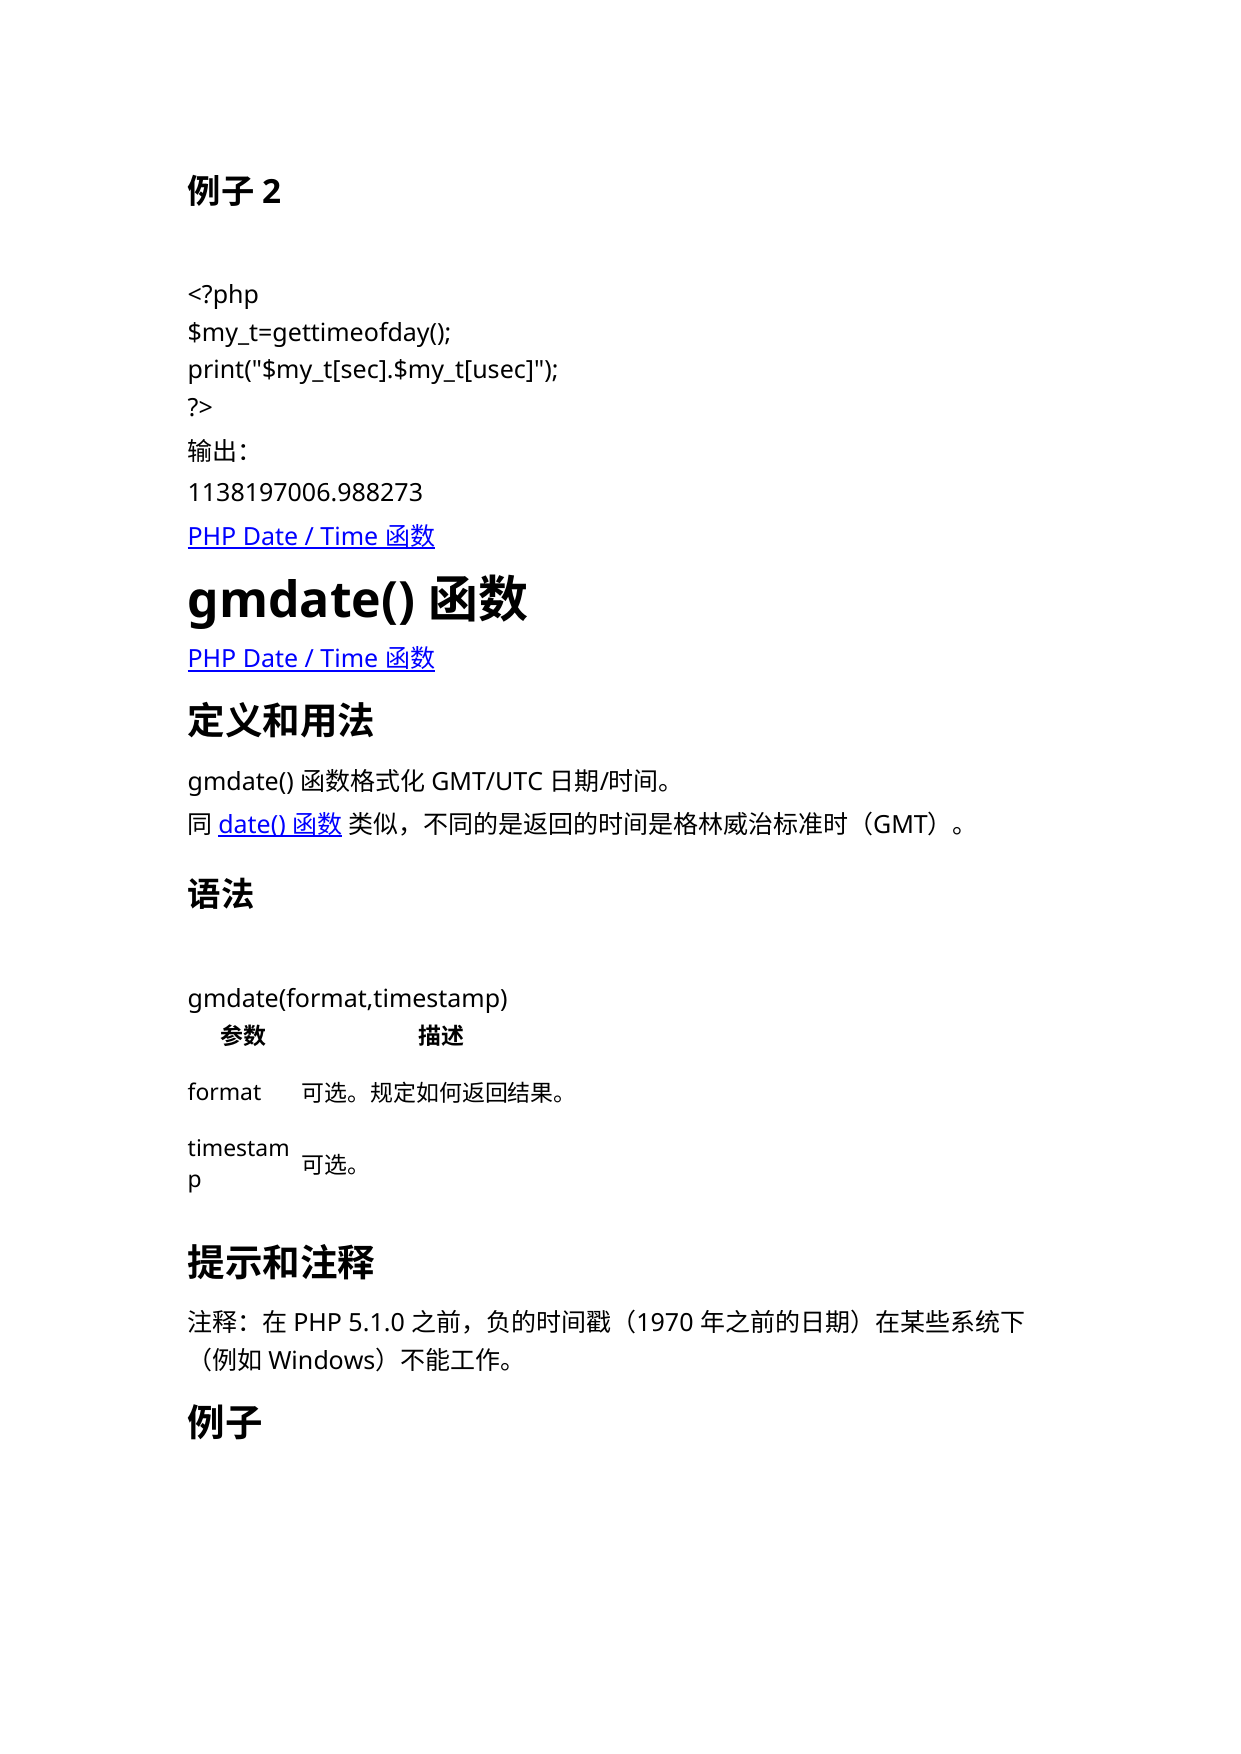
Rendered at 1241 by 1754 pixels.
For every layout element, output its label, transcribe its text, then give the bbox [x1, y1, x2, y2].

table_header 参数 [186, 1016, 300, 1073]
table_cell 可选。 [300, 1131, 583, 1217]
subtitle gmdate() 函数 [187, 558, 1053, 633]
text <?php [187, 275, 1053, 313]
text PHP Date / Time 函数 [187, 516, 1053, 553]
text 同 date() 函数 类似，不同的是返回的时间是格林威治标准时（GMT）。 [187, 804, 1053, 841]
subtitle 提示和注释 [187, 1222, 1053, 1297]
subtitle 语法 [187, 868, 1053, 916]
text 注释：在 PHP 5.1.0 之前，负的时间戳（1970 年之前的日期）在某些系统下（例如 Windows）不能工作。 [187, 1302, 1053, 1377]
table_cell timestamp [186, 1131, 300, 1217]
table_cell format [186, 1073, 300, 1131]
text gmdate(format,timestamp) [187, 979, 1053, 1016]
text 1138197006.988273 [187, 473, 1053, 511]
text gmdate() 函数格式化 GMT/UTC 日期/时间。 [187, 761, 1053, 798]
text PHP Date / Time 函数 [187, 638, 1053, 676]
text print("$my_t[sec].$my_t[usec]"); [187, 350, 1053, 388]
text $my_t=gettimeofday(); [187, 313, 1053, 350]
subtitle 例子 [187, 1382, 1053, 1457]
text 输出： [187, 430, 1053, 468]
table_cell 可选。规定如何返回结果。 [300, 1073, 583, 1131]
subtitle 例子 2 [187, 164, 1053, 213]
text ?> [187, 388, 1053, 425]
table_header 描述 [300, 1016, 583, 1073]
subtitle 定义和用法 [187, 681, 1053, 756]
